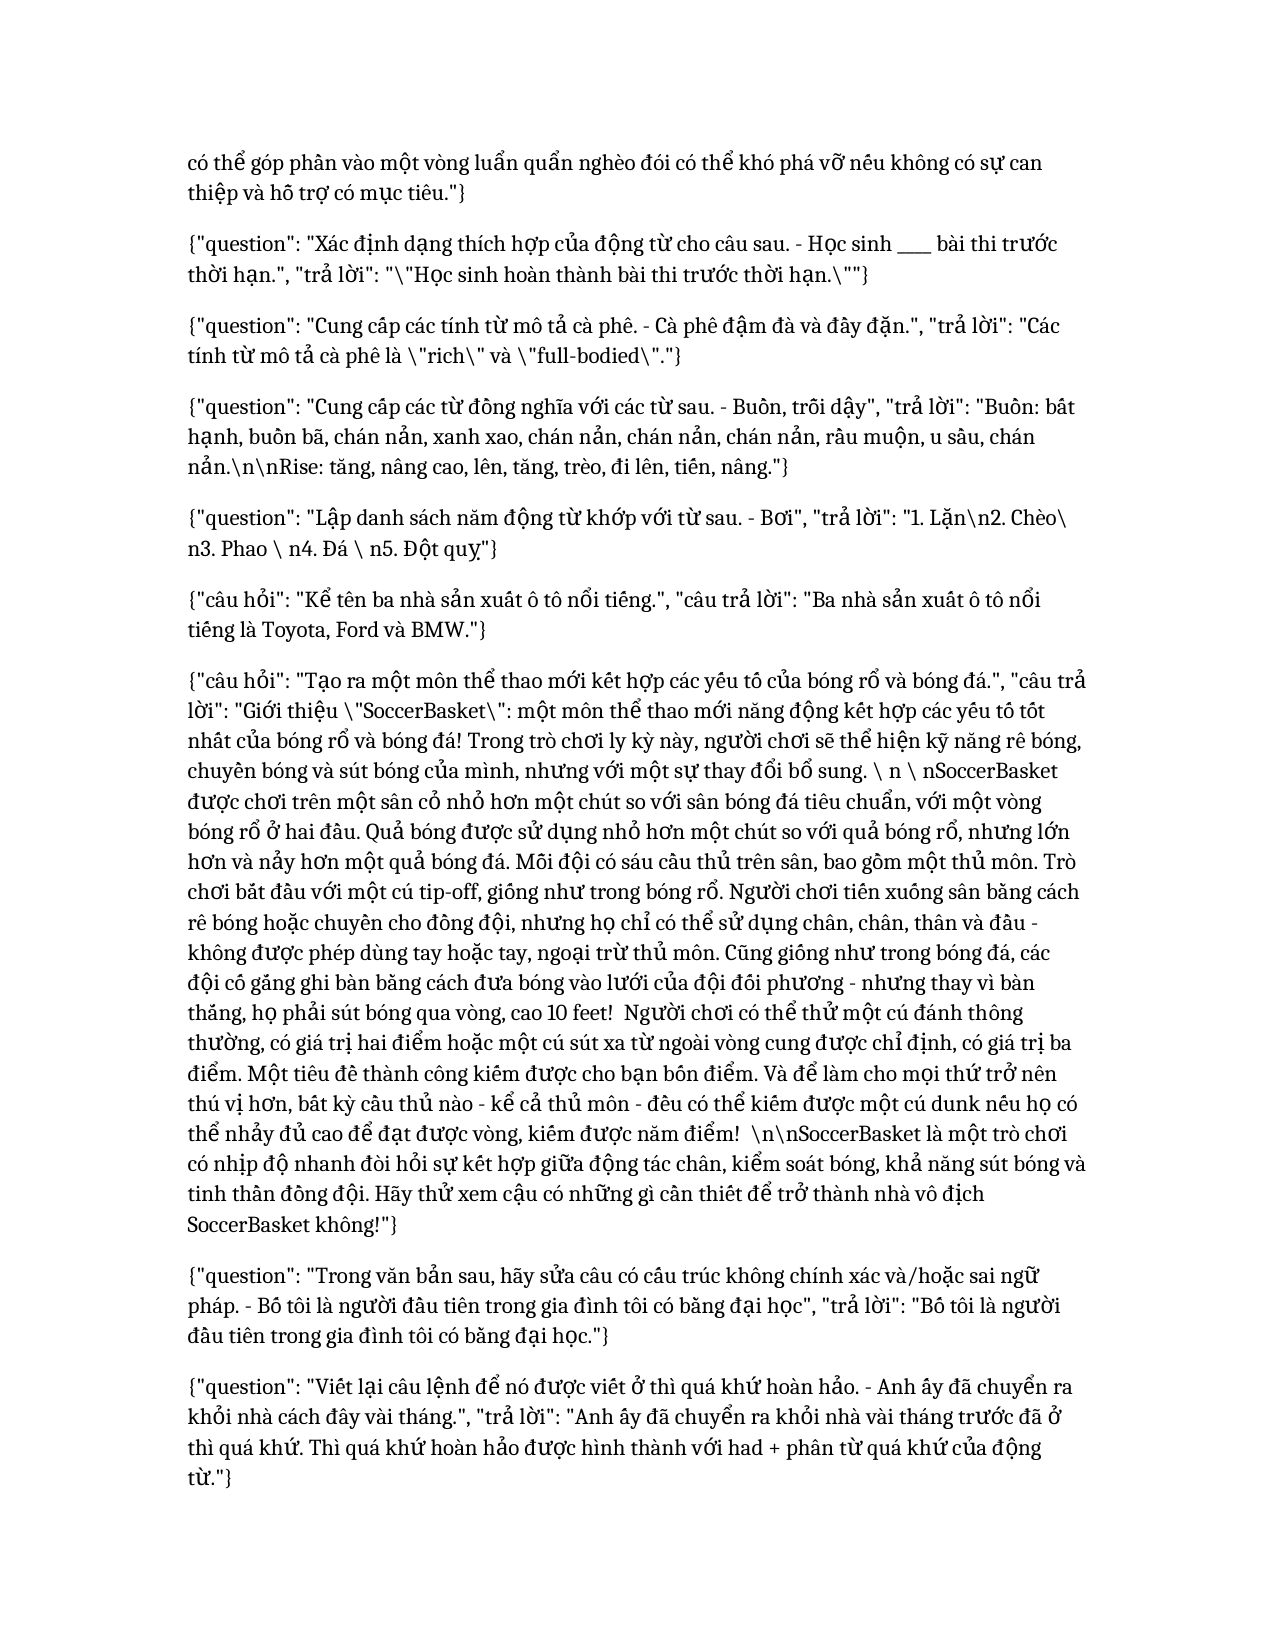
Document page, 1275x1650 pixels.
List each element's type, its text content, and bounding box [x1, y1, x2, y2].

text {"question": "Viết lại câu lệnh để nó được viết ở thì quá khứ hoàn hảo. - Anh ấy đã chuyển ra khỏi nhà cách đây vài tháng.", "trả lời": "Anh ấy đã chuyển ra khỏi nhà vài tháng trước đã ở thì quá khứ. Thì quá khứ hoàn hảo được hình thành với had + phân từ quá khứ của động từ."} [187, 1374, 1087, 1491]
text {"question": "Cung cấp các tính từ mô tả cà phê. - Cà phê đậm đà và đầy đặn.", "trả lời": "Các tính từ mô tả cà phê là \"rich\" và \"full-bodied\"."} [187, 312, 1087, 369]
text {"question": "Lập danh sách năm động từ khớp với từ sau. - Bơi", "trả lời": "1. Lặn\n2. Chèo\n3. Phao \ n4. Đá \ n5. Đột quỵ"} [187, 505, 1087, 562]
text {"câu hỏi": "Tạo ra một môn thể thao mới kết hợp các yếu tố của bóng rổ và bóng đá.", "câu trả lời": "Giới thiệu \"SoccerBasket\": một môn thể thao mới năng động kết hợp các yếu tố tốt nhất của bóng rổ và bóng đá! Trong trò chơi ly kỳ này, người chơi sẽ thể hiện kỹ năng rê bóng, chuyền bóng và sút bóng của mình, nhưng với một sự thay đổi bổ sung. \ n \ nSoccerBasket được chơi trên một sân cỏ nhỏ hơn một chút so với sân bóng đá tiêu chuẩn, với một vòng bóng rổ ở hai đầu. Quả bóng được sử dụng nhỏ hơn một chút so với quả bóng rổ, nhưng lớn hơn và nảy hơn một quả bóng đá. Mỗi đội có sáu cầu thủ trên sân, bao gồm một thủ môn. Trò chơi bắt đầu với một cú tip-off, giống như trong bóng rổ. Người chơi tiến xuống sân bằng cách rê bóng hoặc chuyền cho đồng đội, nhưng họ chỉ có thể sử dụng chân, chân, thân và đầu - không được phép dùng tay hoặc tay, ngoại trừ thủ môn. Cũng giống như trong bóng đá, các đội cố gắng ghi bàn bằng cách đưa bóng vào lưới của đội đối phương - nhưng thay vì bàn thắng, họ phải sút bóng qua vòng, cao 10 feet! Người chơi có thể thử một cú đánh thông thường, có giá trị hai điểm hoặc một cú sút xa từ ngoài vòng cung được chỉ định, có giá trị ba điểm. Một tiêu đề thành công kiếm được cho bạn bốn điểm. Và để làm cho mọi thứ trở nên thú vị hơn, bất kỳ cầu thủ nào - kể cả thủ môn - đều có thể kiếm được một cú dunk nếu họ có thể nhảy đủ cao để đạt được vòng, kiếm được năm điểm! \n\nSoccerBasket là một trò chơi có nhịp độ nhanh đòi hỏi sự kết hợp giữa động tác chân, kiểm soát bóng, khả năng sút bóng và tinh thần đồng đội. Hãy thử xem cậu có những gì cần thiết để trở thành nhà vô địch SoccerBasket không!"} [187, 668, 1087, 1238]
text {"question": "Trong văn bản sau, hãy sửa câu có cấu trúc không chính xác và/hoặc sai ngữ pháp. - Bố tôi là người đầu tiên trong gia đình tôi có bằng đại học", "trả lời": "Bố tôi là người đầu tiên trong gia đình tôi có bằng đại học."} [187, 1262, 1087, 1349]
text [187, 150, 1087, 207]
text {"câu hỏi": "Kể tên ba nhà sản xuất ô tô nổi tiếng.", "câu trả lời": "Ba nhà sản xuất ô tô nổi tiếng là Toyota, Ford và BMW."} [187, 586, 1087, 643]
text {"question": "Cung cấp các từ đồng nghĩa với các từ sau. - Buồn, trỗi dậy", "trả lời": "Buồn: bất hạnh, buồn bã, chán nản, xanh xao, chán nản, chán nản, chán nản, rầu muộn, u sầu, chán nản.\n\nRise: tăng, nâng cao, lên, tăng, trèo, đi lên, tiến, nâng."} [187, 394, 1087, 481]
text {"question": "Xác định dạng thích hợp của động từ cho câu sau. - Học sinh ____ bài thi trước thời hạn.", "trả lời": "\"Học sinh hoàn thành bài thi trước thời hạn.\""} [187, 231, 1087, 288]
